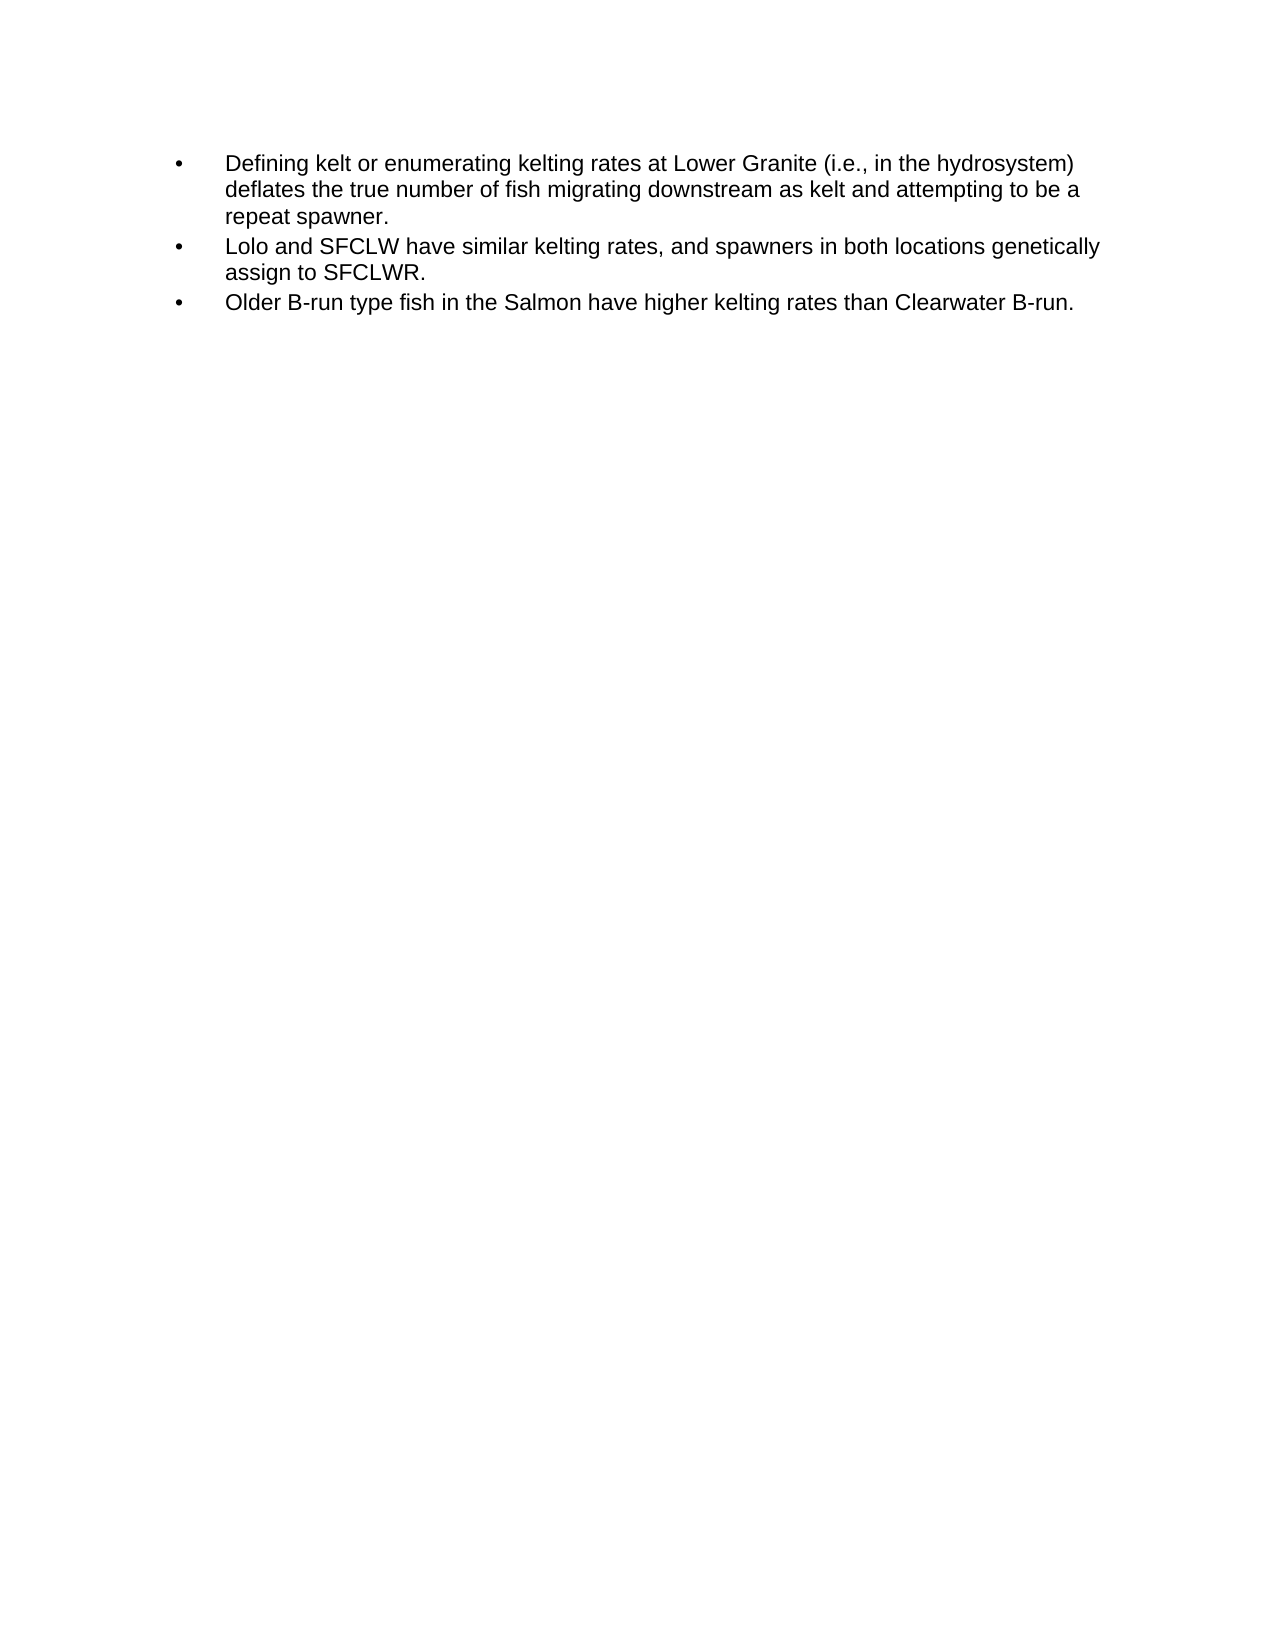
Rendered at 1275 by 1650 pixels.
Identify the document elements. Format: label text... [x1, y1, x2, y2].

list Older B-run type fish in the Salmon have higher kelting rates than Clearwater B-run. [175, 289, 1125, 316]
list Defining kelt or enumerating kelting rates at Lower Granite (i.e., in the hydrosystem) deflates the true number of fish migrating downstream as kelt and attempting to be a repeat spawner. [175, 150, 1125, 229]
list Lolo and SFCLW have similar kelting rates, and spawners in both locations genetically assign to SFCLWR. [175, 233, 1125, 286]
